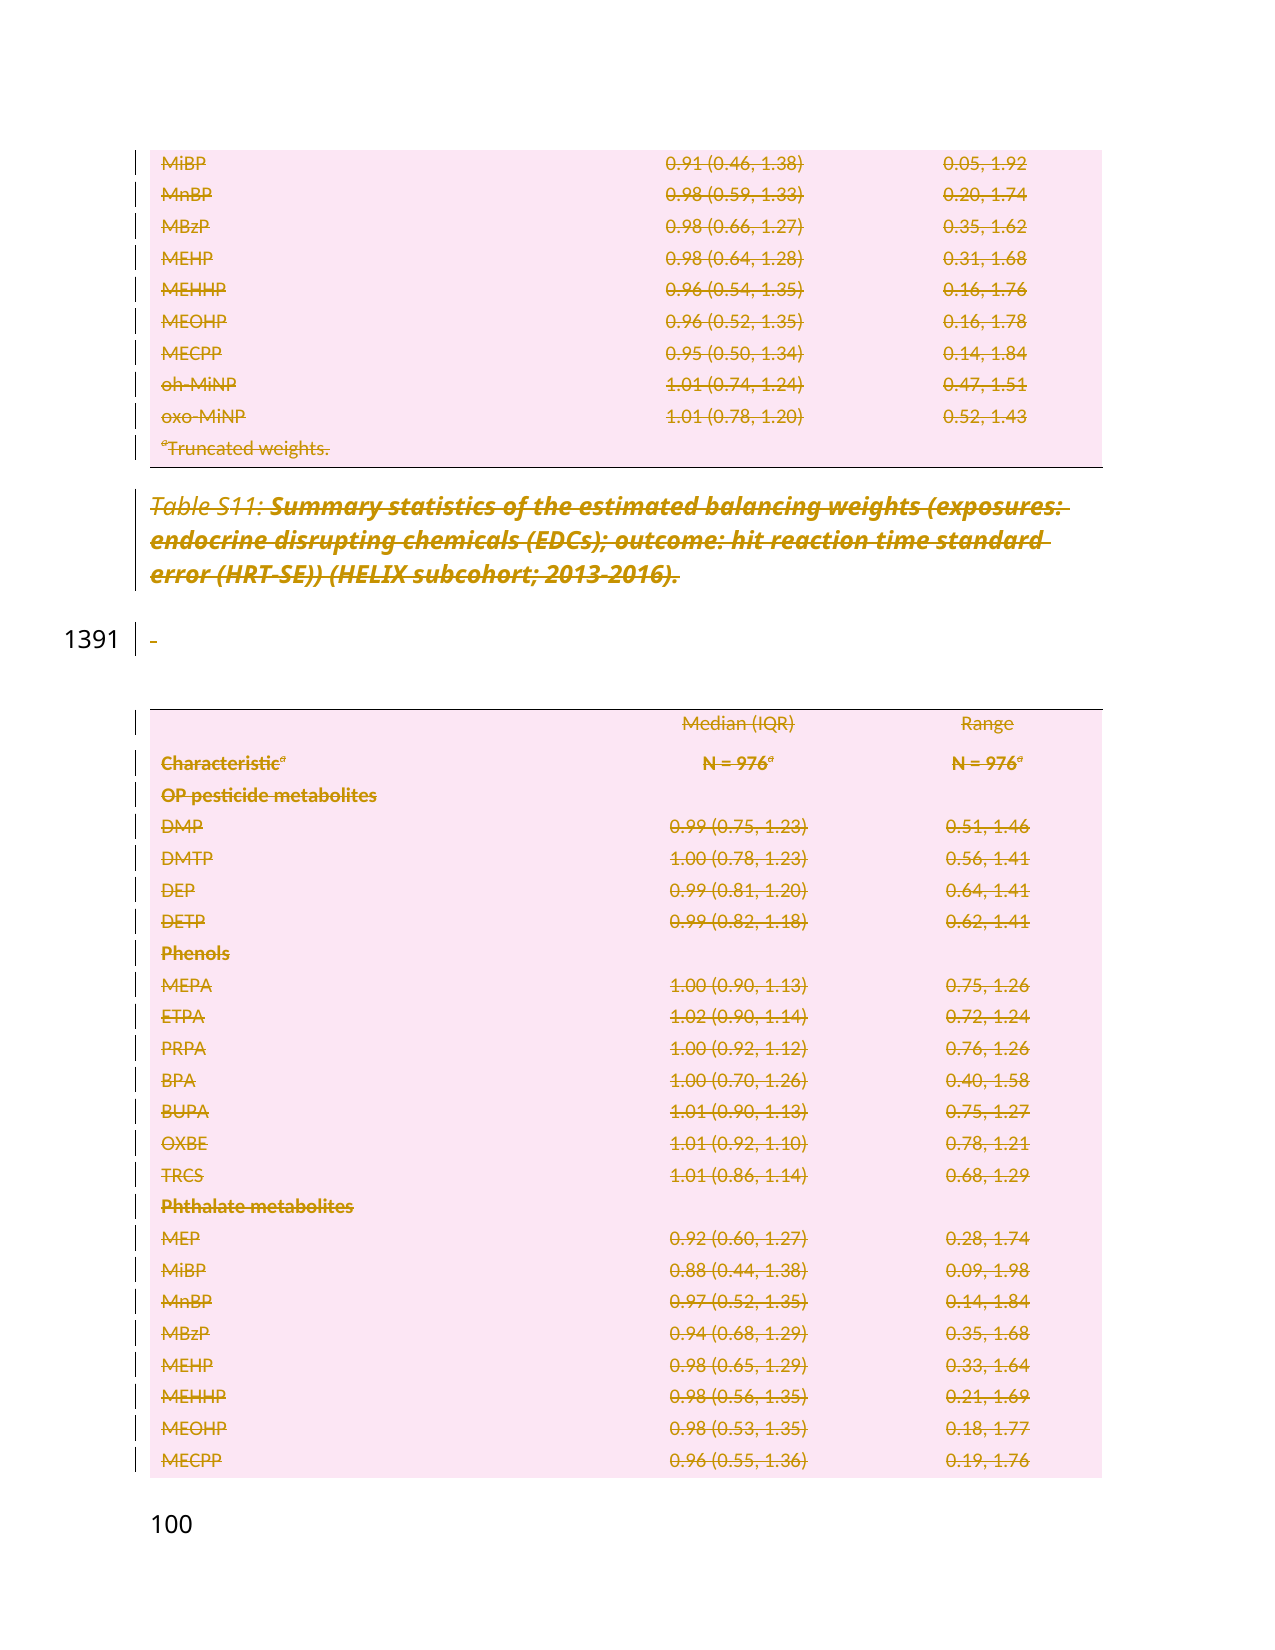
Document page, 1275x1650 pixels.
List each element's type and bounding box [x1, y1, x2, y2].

table_header [139, 709, 1114, 1478]
table_header [139, 150, 1114, 603]
